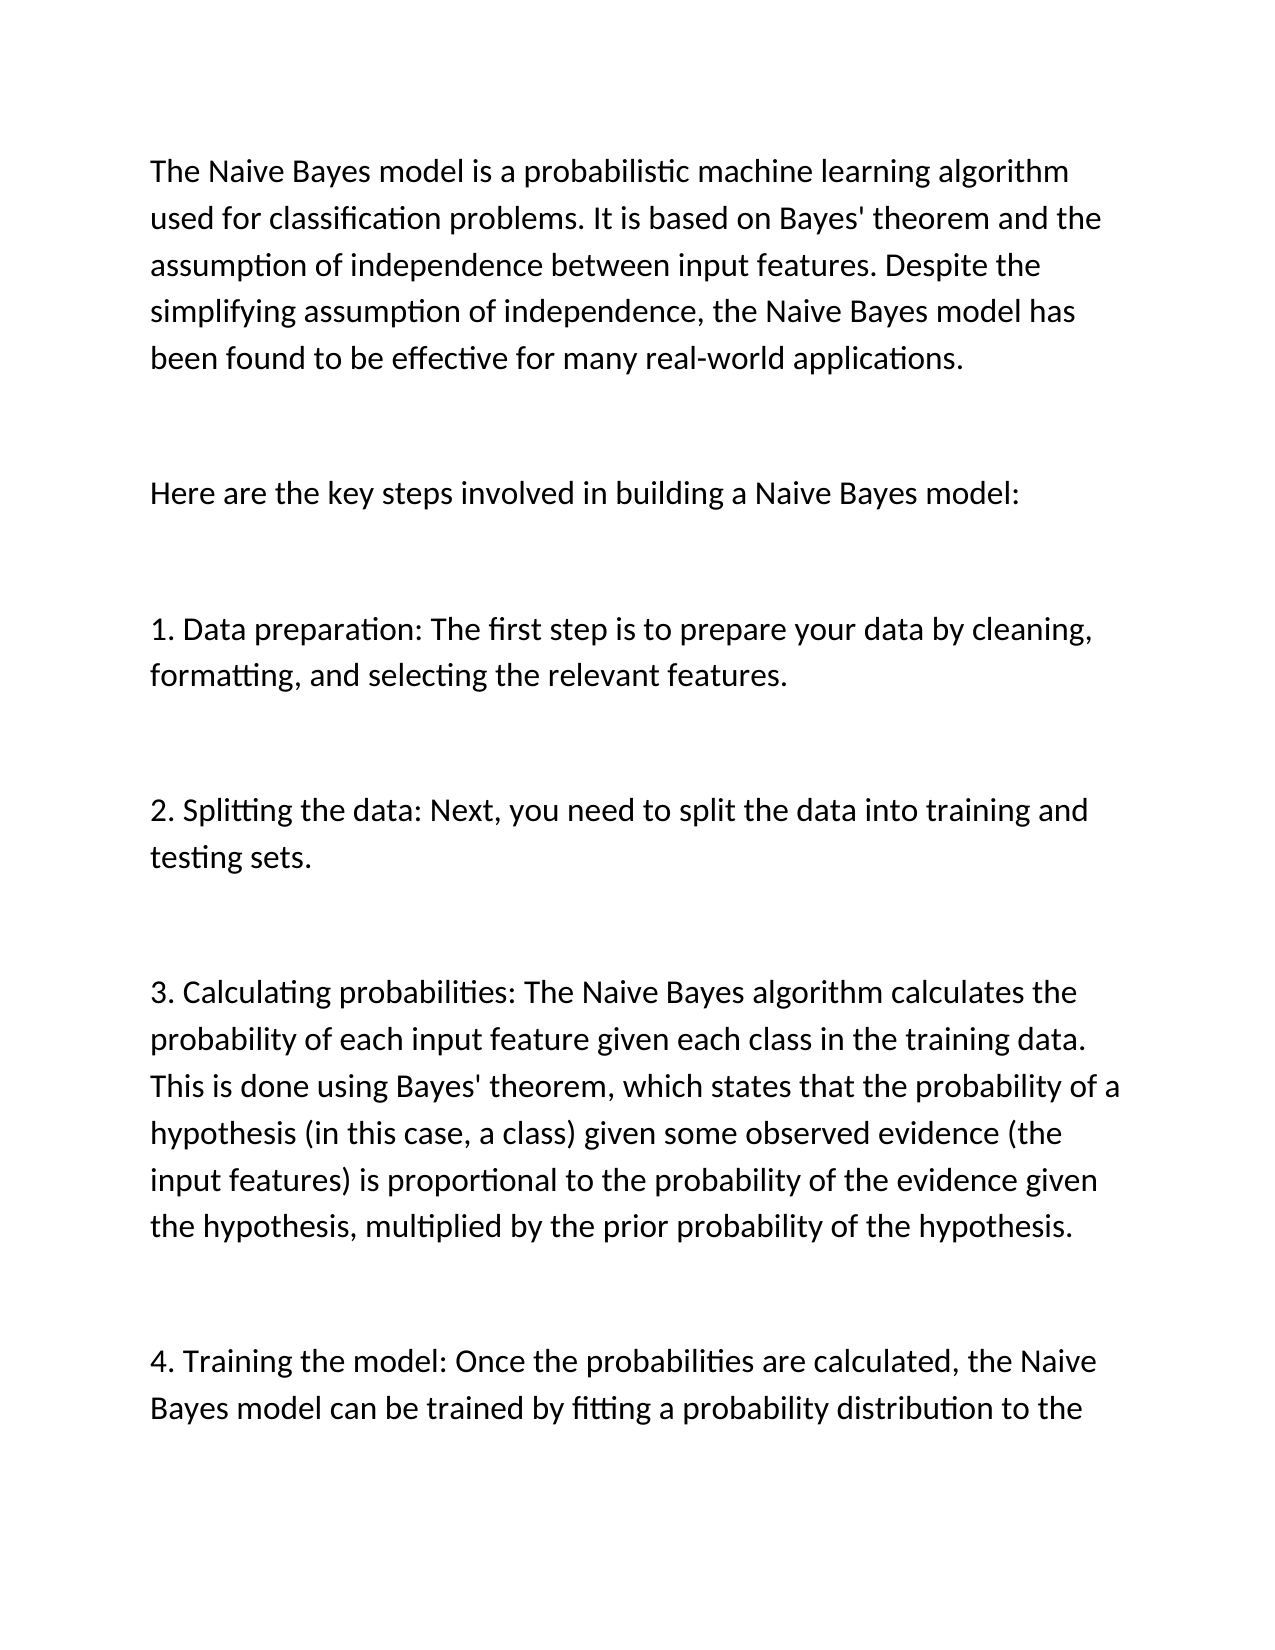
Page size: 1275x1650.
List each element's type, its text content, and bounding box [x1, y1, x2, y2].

text Here are the key steps involved in building a Naive Bayes model: [150, 472, 1125, 513]
text 2. Splitting the data: Next, you need to split the data into training and testing sets. [150, 789, 1125, 877]
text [150, 1341, 1125, 1428]
text 3. Calculating probabilities: The Naive Bayes algorithm calculates the probability of each input feature given each class in the training data. This is done using Bayes' theorem, which states that the probability of a hypothesis (in this case, a class) given some observed evidence (the input features) is proportional to the probability of the evidence given the hypothesis, multiplied by the prior probability of the hypothesis. [150, 971, 1125, 1246]
text 1. Data preparation: The first step is to prepare your data by cleaning, formatting, and selecting the relevant features. [150, 607, 1125, 695]
text The Naive Bayes model is a probabilistic machine learning algorithm used for classification problems. It is based on Bayes' theorem and the assumption of independence between input features. Despite the simplifying assumption of independence, the Naive Bayes model has been found to be effective for many real-world applications. [150, 150, 1125, 378]
